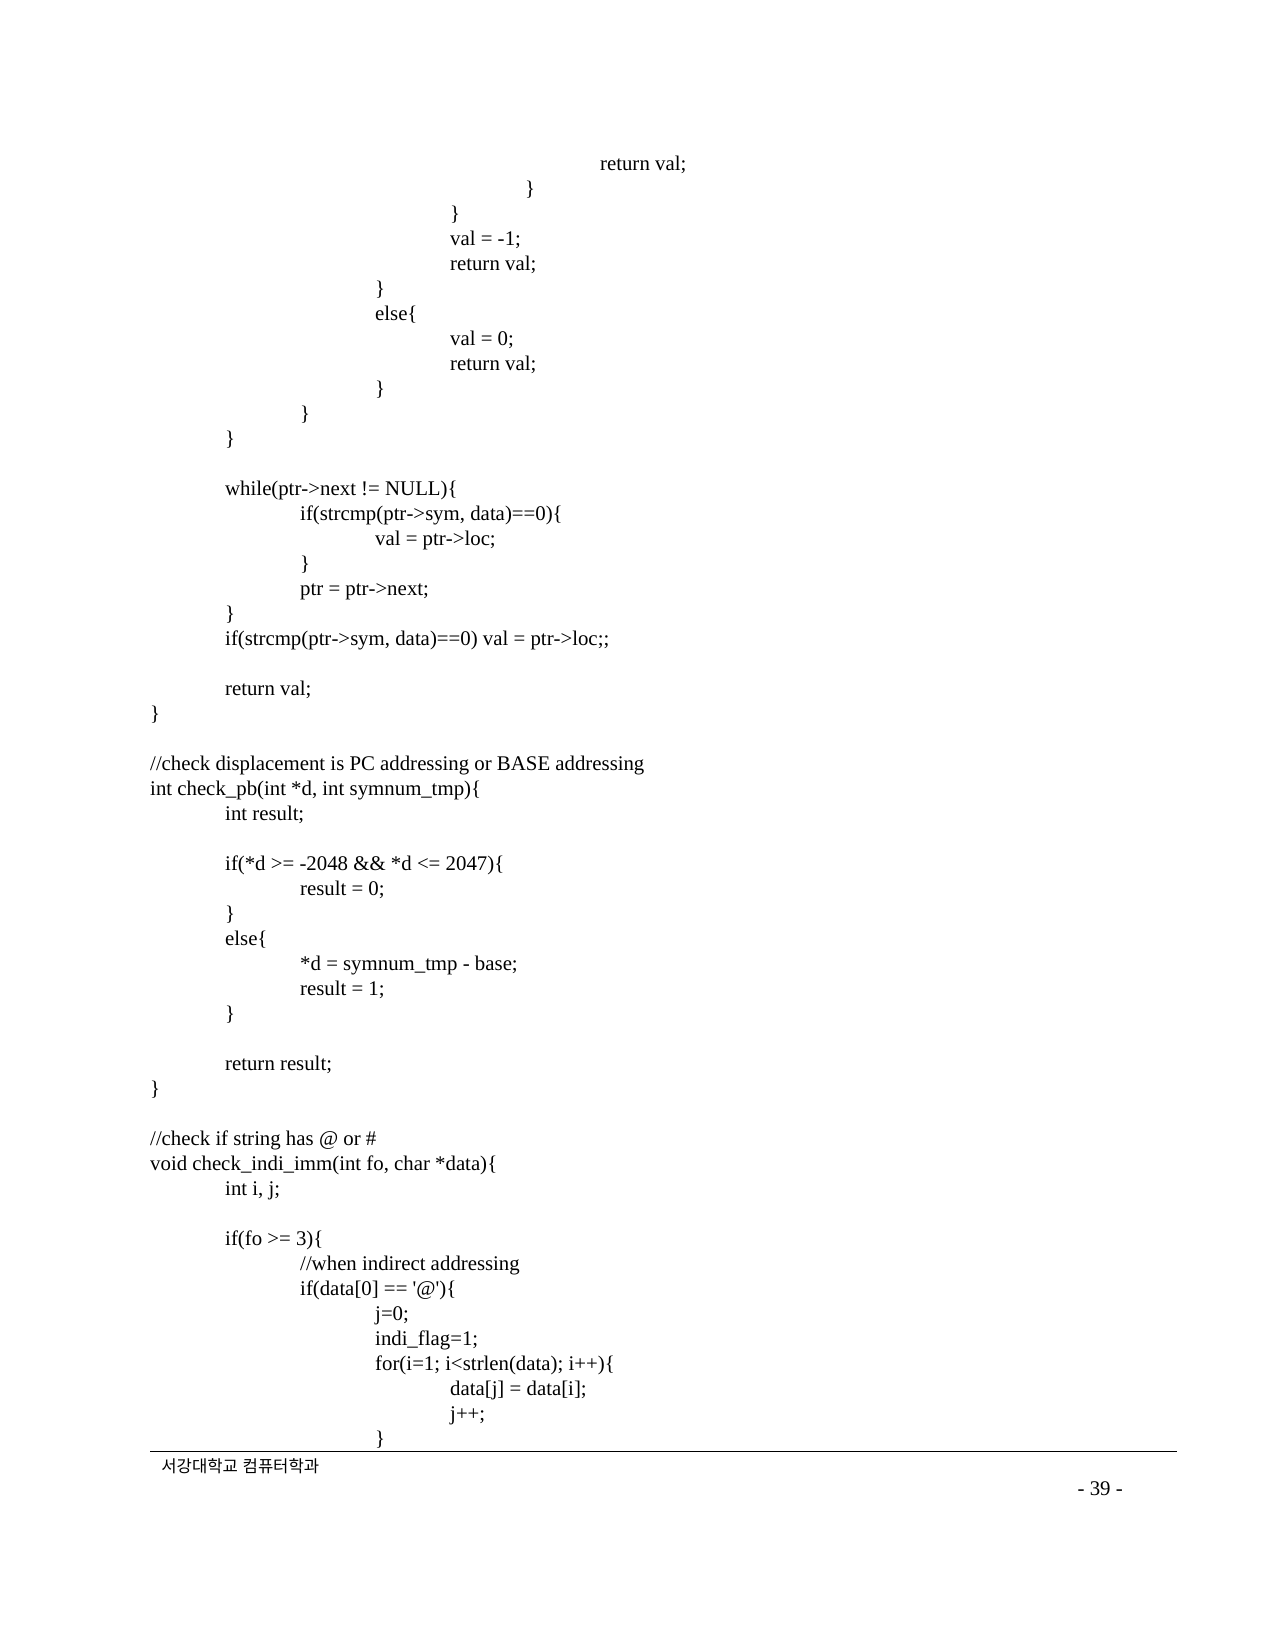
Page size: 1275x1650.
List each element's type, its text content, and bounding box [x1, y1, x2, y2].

text } [150, 1425, 1125, 1450]
text val = -1; [150, 225, 1125, 250]
text } [150, 700, 1125, 725]
text } [150, 550, 1125, 575]
text else{ [150, 300, 1125, 325]
text indi_flag=1; [150, 1325, 1125, 1350]
text } [150, 200, 1125, 225]
text return val; [150, 675, 1125, 700]
text //check displacement is PC addressing or BASE addressing [150, 750, 1125, 775]
text while(ptr->next != NULL){ [150, 475, 1125, 500]
text return val; [150, 350, 1125, 375]
text ptr = ptr->next; [150, 575, 1125, 600]
text //check if string has @ or # [150, 1125, 1125, 1150]
text j++; [150, 1400, 1125, 1425]
text *d = symnum_tmp - base; [150, 950, 1125, 975]
text } [150, 1000, 1125, 1025]
text result = 1; [150, 975, 1125, 1000]
text if(data[0] == '@'){ [150, 1275, 1125, 1300]
text if(fo >= 3){ [150, 1225, 1125, 1250]
text return val; [150, 250, 1125, 275]
text } [150, 1075, 1125, 1100]
text int check_pb(int *d, int symnum_tmp){ [150, 775, 1125, 800]
text else{ [150, 925, 1125, 950]
text //when indirect addressing [150, 1250, 1125, 1275]
text } [150, 175, 1125, 200]
text } [150, 275, 1125, 300]
text val = ptr->loc; [150, 525, 1125, 550]
text for(i=1; i<strlen(data); i++){ [150, 1350, 1125, 1375]
text if(*d >= -2048 && *d <= 2047){ [150, 850, 1125, 875]
text } [150, 375, 1125, 400]
text int result; [150, 800, 1125, 825]
text } [150, 600, 1125, 625]
text data[j] = data[i]; [150, 1375, 1125, 1400]
text j=0; [150, 1300, 1125, 1325]
text if(strcmp(ptr->sym, data)==0){ [150, 500, 1125, 525]
text void check_indi_imm(int fo, char *data){ [150, 1150, 1125, 1175]
text val = 0; [150, 325, 1125, 350]
text return val; [150, 150, 1125, 175]
text } [150, 425, 1125, 450]
text return result; [150, 1050, 1125, 1075]
text int i, j; [150, 1175, 1125, 1200]
text } [150, 400, 1125, 425]
text } [150, 900, 1125, 925]
text if(strcmp(ptr->sym, data)==0) val = ptr->loc;; [150, 625, 1125, 650]
text result = 0; [150, 875, 1125, 900]
